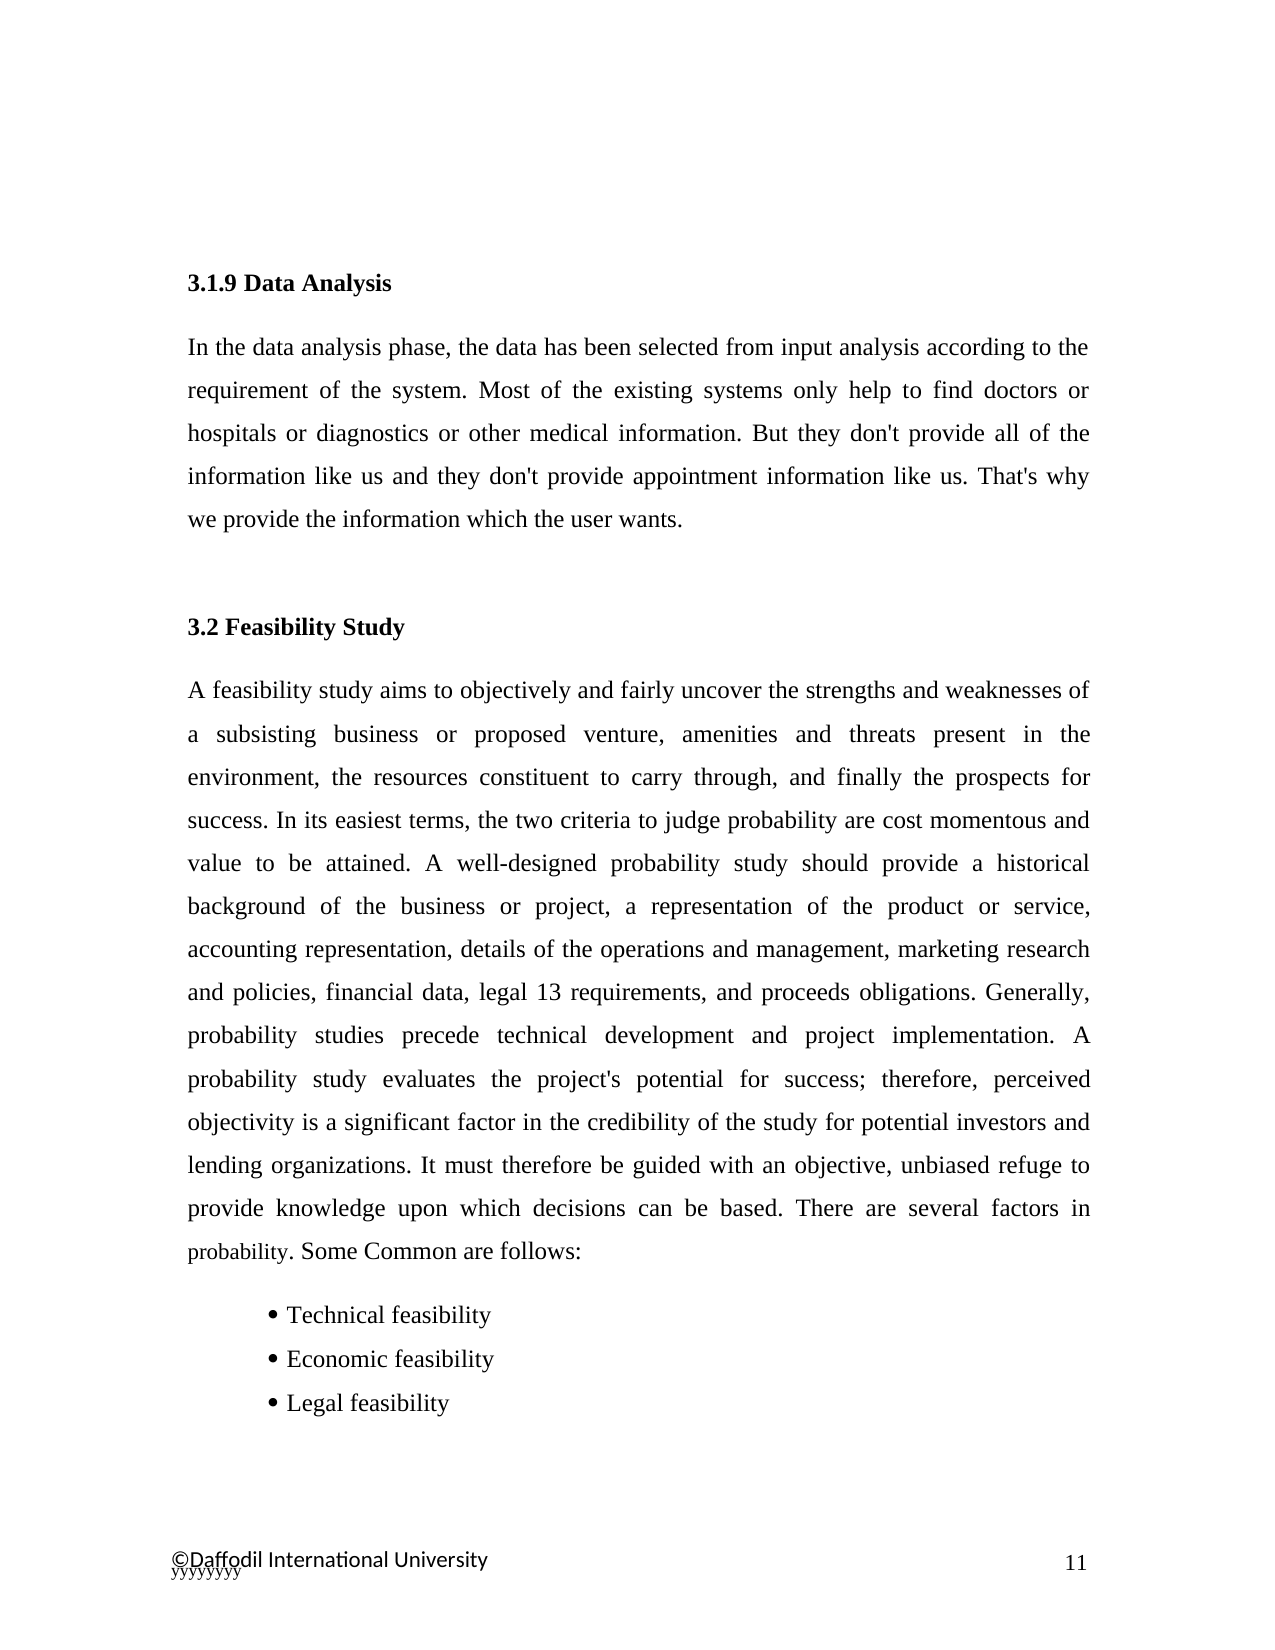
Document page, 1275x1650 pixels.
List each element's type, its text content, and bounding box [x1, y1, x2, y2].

list Technical feasibility [269, 1300, 1208, 1329]
text In the data analysis phase, the data has been selected from input analysis according to the requirement of the system. Most of the existing systems only help to find doctors or hospitals or diagnostics or other medical information. But they don't provide all of the information like us and they don't provide appointment information like us. That's why we provide the information which the user wants. [187, 332, 1091, 533]
text A feasibility study aims to objectively and fairly uncover the strengths and weaknesses of a subsisting business or proposed venture, amenities and threats present in the environment, the resources constituent to carry through, and finally the prospects for success. In its easiest terms, the two criteria to judge probability are cost momentous and value to be attained. A well-designed probability study should provide a historical background of the business or project, a representation of the product or service, accounting representation, details of the operations and management, marketing research and policies, financial data, legal 13 requirements, and proceeds obligations. Generally, probability studies precede technical development and project implementation. A probability study evaluates the project's potential for success; therefore, perceived objectivity is a significant factor in the credibility of the study for potential investors and lending organizations. It must therefore be guided with an objective, unbiased refuge to provide knowledge upon which decisions can be based. There are several factors in probability. Some Common are follows: [187, 676, 1091, 1265]
subtitle Feasibility Study [187, 612, 1208, 640]
subtitle Data Analysis [187, 268, 1208, 297]
list Economic feasibility [269, 1344, 1208, 1373]
list Legal feasibility [269, 1388, 1208, 1417]
